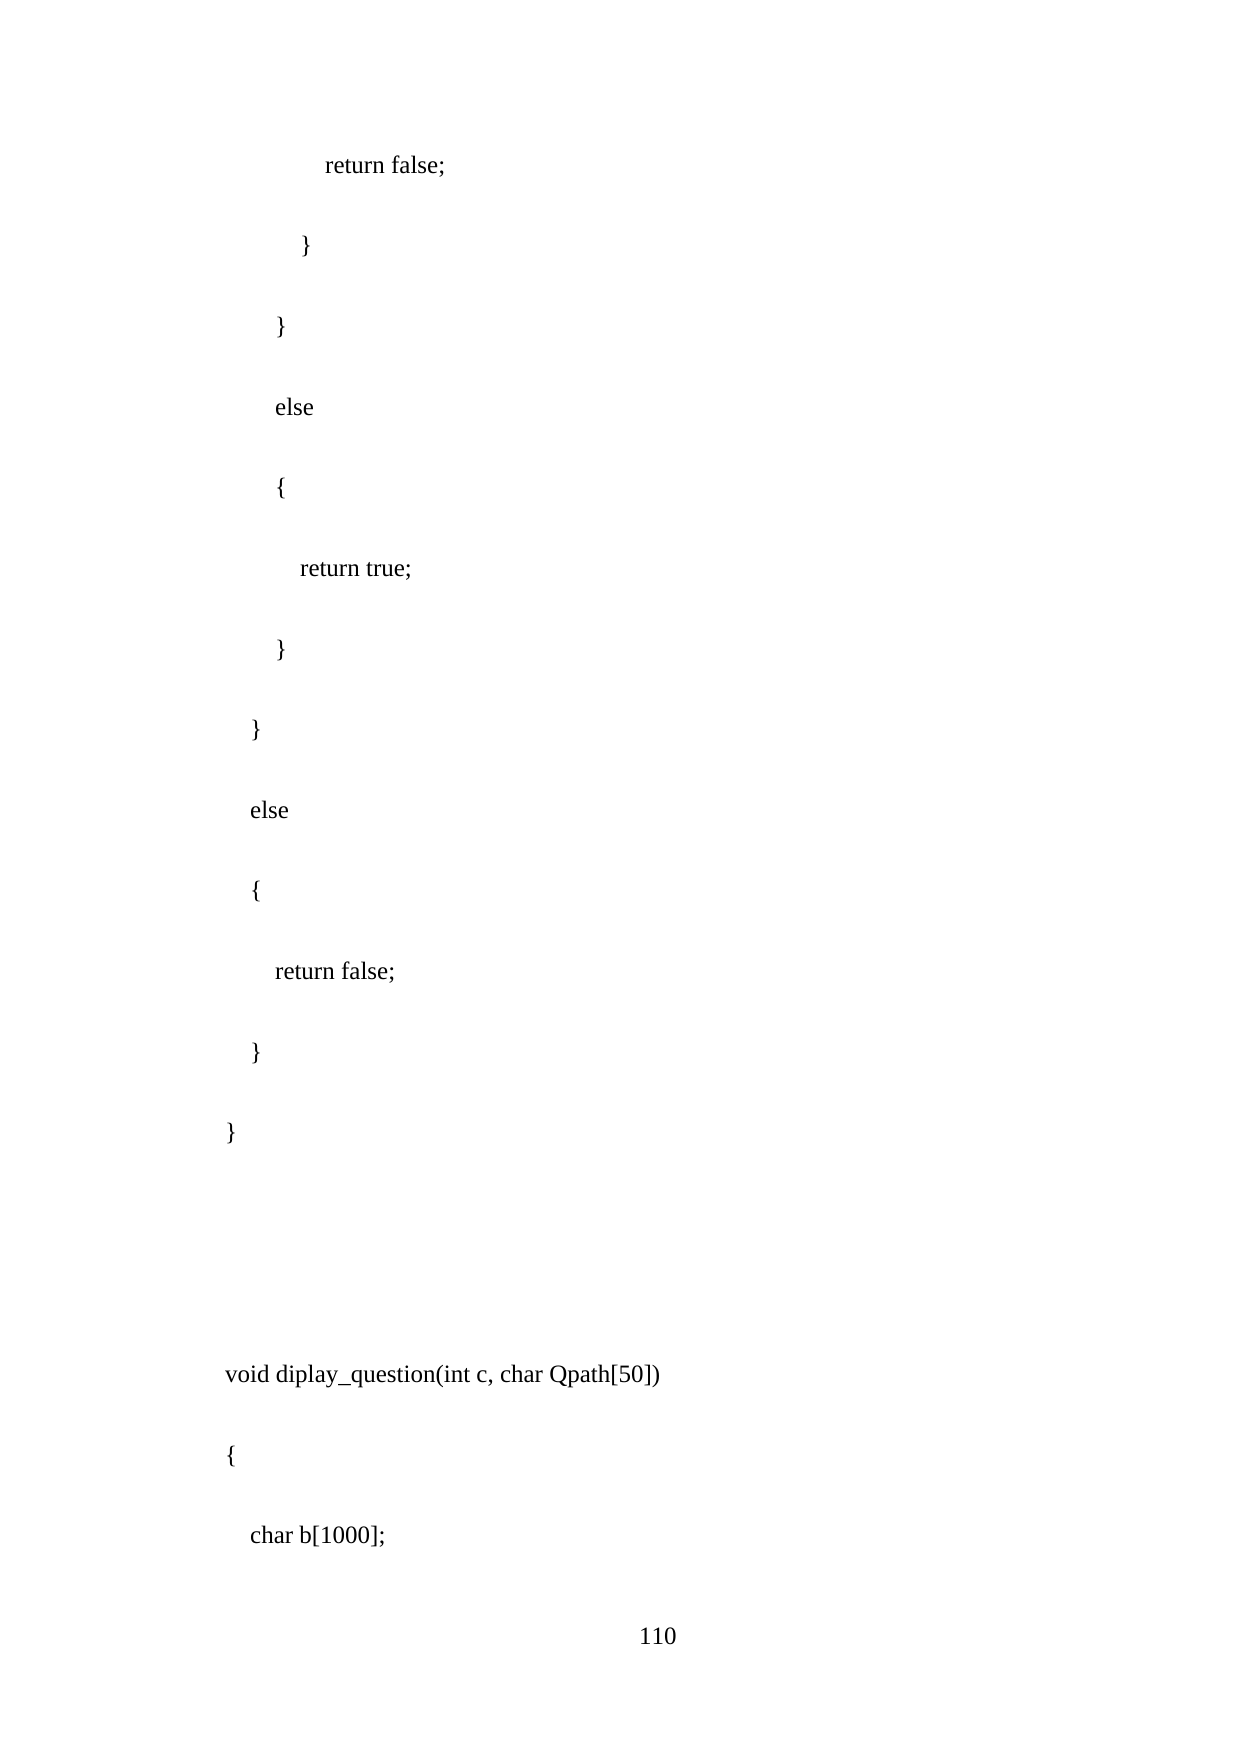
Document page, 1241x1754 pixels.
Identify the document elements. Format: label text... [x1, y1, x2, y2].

text } [225, 634, 1090, 662]
text { [225, 876, 1090, 904]
text } [225, 231, 1090, 259]
text else [225, 392, 1090, 421]
text { [225, 472, 1090, 501]
text { [225, 1440, 1090, 1469]
text return true; [225, 553, 1090, 582]
text } [225, 311, 1090, 340]
text char b[1000]; [225, 1521, 1090, 1549]
text else [225, 795, 1090, 824]
text void diplay_question(int c, char Qpath[50]) [225, 1359, 1090, 1388]
text } [225, 1117, 1090, 1146]
text return false; [225, 150, 1090, 179]
text } [225, 714, 1090, 743]
text } [225, 1037, 1090, 1066]
text return false; [225, 956, 1090, 985]
